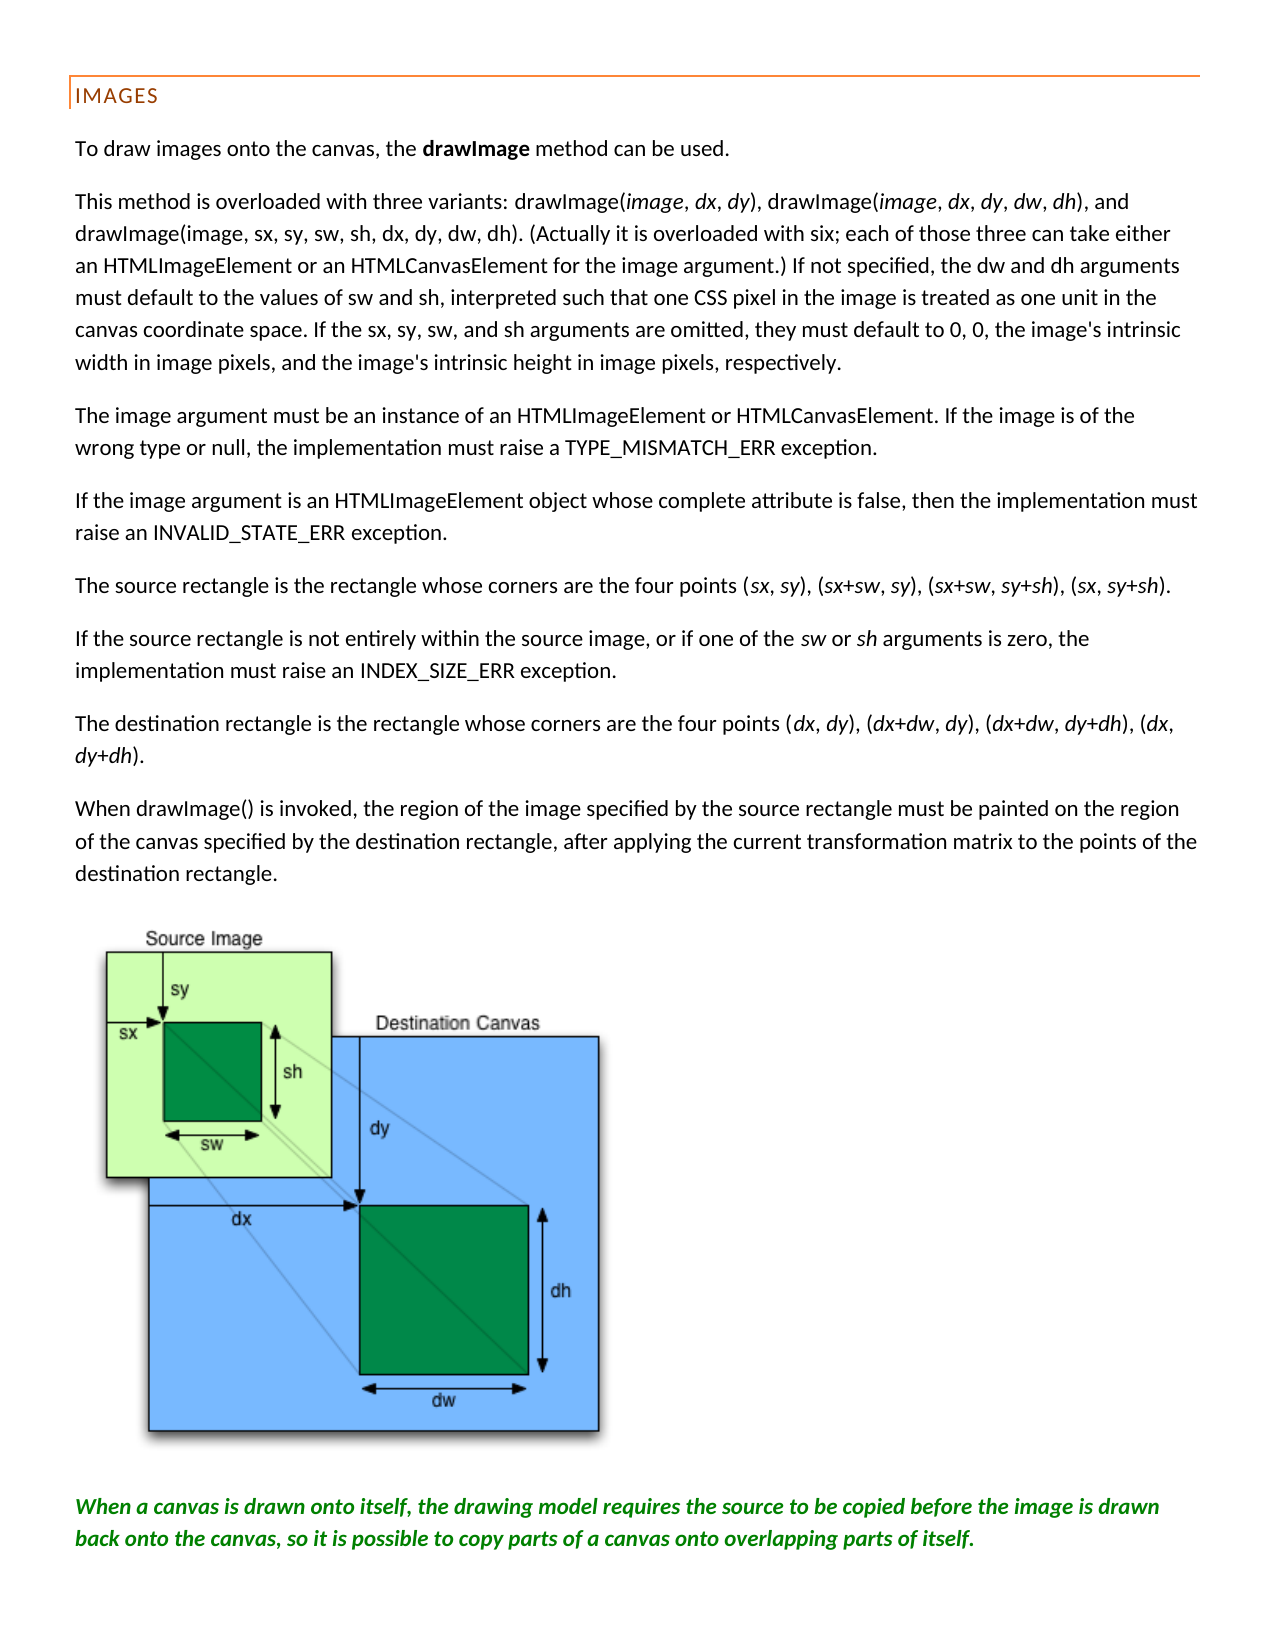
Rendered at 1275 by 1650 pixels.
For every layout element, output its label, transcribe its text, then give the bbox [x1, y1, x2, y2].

subtitle Images [71, 77, 1200, 109]
text If the image argument is an HTMLImageElement object whose complete attribute is false, then the implementation must raise an INVALID_STATE_ERR exception. [75, 486, 1200, 546]
text The source rectangle is the rectangle whose corners are the four points (sx, sy), (sx+sw, sy), (sx+sw, sy+sh), (sx, sy+sh). [75, 571, 1200, 599]
text When drawImage() is invoked, the region of the image specified by the source rectangle must be painted on the region of the canvas specified by the destination rectangle, after applying the current transformation matrix to the points of the destination rectangle. [75, 794, 1200, 887]
picture [75, 912, 631, 1468]
text When a canvas is drawn onto itself, the drawing model requires the source to be copied before the image is drawn back onto the canvas, so it is possible to copy parts of a canvas onto overlapping parts of itself. [75, 1492, 1200, 1553]
text This method is overloaded with three variants: drawImage(image, dx, dy), drawImage(image, dx, dy, dw, dh), and drawImage(image, sx, sy, sw, sh, dx, dy, dw, dh). (Actually it is overloaded with six; each of those three can take either an HTMLImageElement or an HTMLCanvasElement for the image argument.) If not specified, the dw and dh arguments must default to the values of sw and sh, interpreted such that one CSS pixel in the image is treated as one unit in the canvas coordinate space. If the sx, sy, sw, and sh arguments are omitted, they must default to 0, 0, the image's intrinsic width in image pixels, and the image's intrinsic height in image pixels, respectively. [75, 187, 1200, 376]
text To draw images onto the canvas, the drawImage method can be used. [75, 134, 1200, 162]
text The image argument must be an instance of an HTMLImageElement or HTMLCanvasElement. If the image is of the wrong type or null, the implementation must raise a TYPE_MISMATCH_ERR exception. [75, 401, 1200, 461]
text If the source rectangle is not entirely within the source image, or if one of the sw or sh arguments is zero, the implementation must raise an INDEX_SIZE_ERR exception. [75, 624, 1200, 684]
text The destination rectangle is the rectangle whose corners are the four points (dx, dy), (dx+dw, dy), (dx+dw, dy+dh), (dx, dy+dh). [75, 709, 1200, 769]
